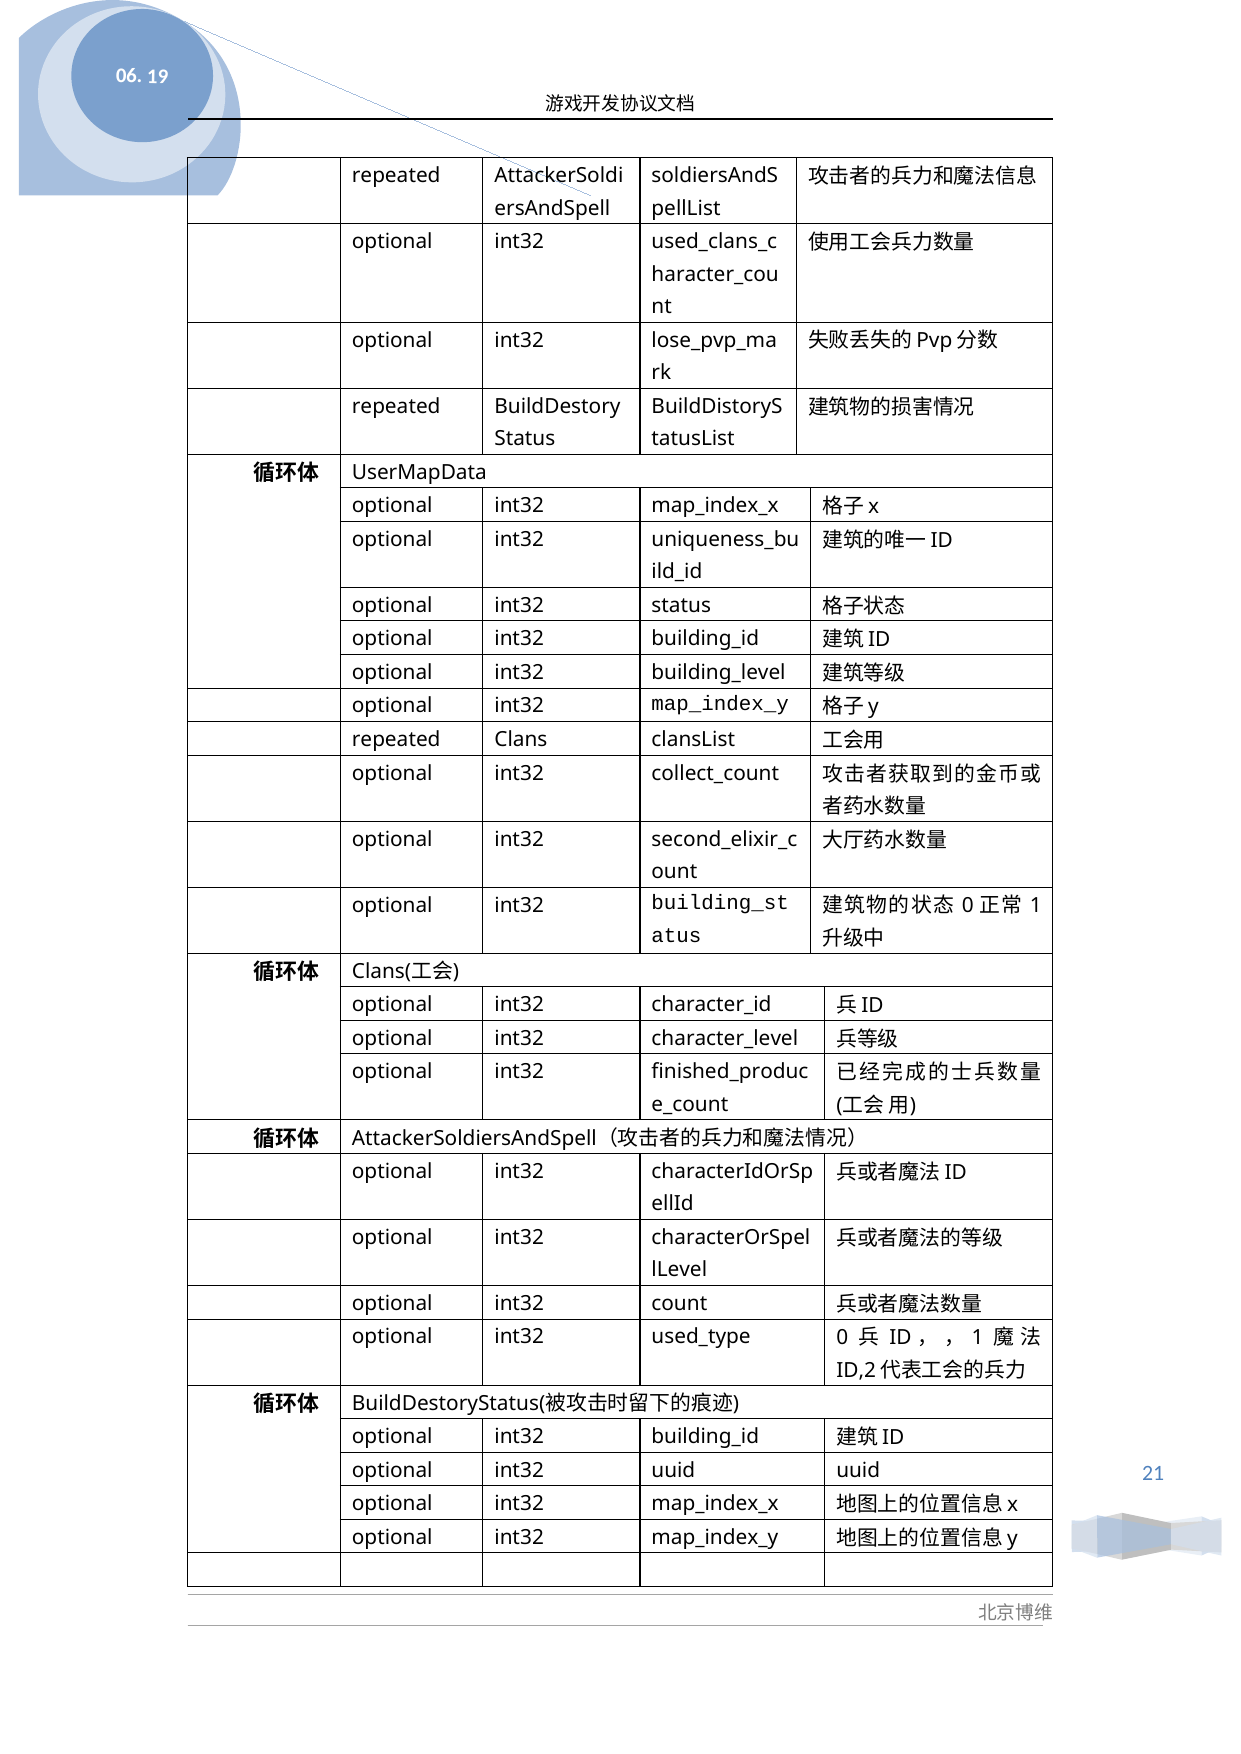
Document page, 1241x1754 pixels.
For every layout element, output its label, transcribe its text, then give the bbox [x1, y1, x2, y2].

table_cell int32 [483, 522, 639, 587]
table_cell optional [341, 655, 482, 687]
table_cell status [641, 588, 810, 620]
table_cell int32 [483, 1419, 639, 1452]
table_cell count [641, 1286, 824, 1318]
table_cell [341, 1553, 482, 1586]
table_cell lose_pvp_mark [641, 323, 796, 388]
table_cell AttackerSoldiersAndSpell [483, 158, 639, 223]
table_cell optional [341, 224, 482, 322]
table_cell second_elixir_count [641, 822, 810, 887]
table_cell optional [341, 987, 482, 1020]
table_cell 建筑的唯一ID [811, 522, 1052, 587]
table_cell 地图上的位置信息x [825, 1486, 1052, 1519]
table_cell [188, 1220, 340, 1285]
table_cell [188, 822, 340, 887]
table_cell int32 [483, 1486, 639, 1519]
table_cell repeated [341, 389, 482, 454]
table_cell optional [341, 756, 482, 821]
table_cell 失败丢失的Pvp分数 [797, 323, 1052, 388]
table_cell 攻击者获取到的金币或者药水数量 [811, 756, 1052, 821]
table_cell [641, 1553, 824, 1586]
table_cell optional [341, 1154, 482, 1219]
table_cell uuid [825, 1453, 1052, 1485]
table_cell map_index_x [641, 488, 810, 521]
table_cell [188, 689, 340, 721]
table_cell optional [341, 888, 482, 953]
table_cell finished_produce_count [641, 1054, 824, 1119]
table_cell optional [341, 1486, 482, 1519]
table_cell AttackerSoldiersAndSpell（攻击者的兵力和魔法情况） [341, 1120, 1052, 1153]
table_cell 工会用 [811, 722, 1052, 754]
table_cell 兵或者魔法数量 [825, 1286, 1052, 1318]
table_cell optional [341, 1286, 482, 1318]
table_cell building_status [641, 888, 810, 953]
table_cell optional [341, 1320, 482, 1384]
table_cell int32 [483, 621, 639, 654]
table_cell optional [341, 1520, 482, 1552]
table_cell used_clans_character_count [641, 224, 796, 322]
table_cell int32 [483, 1154, 639, 1219]
table_cell [188, 1320, 340, 1384]
table_cell int32 [483, 1021, 639, 1053]
table_cell repeated [341, 722, 482, 754]
table_cell clansList [641, 722, 810, 754]
table_cell 建筑ID [811, 621, 1052, 654]
table_cell Clans(工会) [341, 954, 1052, 986]
table_cell [188, 722, 340, 754]
table_cell int32 [483, 689, 639, 721]
table_cell optional [341, 1054, 482, 1119]
table_cell building_level [641, 655, 810, 687]
table_cell int32 [483, 655, 639, 687]
table_cell optional [341, 323, 482, 388]
table_cell 兵等级 [825, 1021, 1052, 1053]
table_cell [188, 888, 340, 953]
table_cell soldiersAndSpellList [641, 158, 796, 223]
table_cell 0兵ID，，1魔法ID,2代表工会的兵力 [825, 1320, 1052, 1384]
table_cell uuid [641, 1453, 824, 1485]
table_cell character_id [641, 987, 824, 1020]
table_cell character_level [641, 1021, 824, 1053]
table_cell int32 [483, 756, 639, 821]
table_cell [825, 1553, 1052, 1586]
table_cell [188, 224, 340, 322]
table_cell characterIdOrSpellId [641, 1154, 824, 1219]
table_cell 使用工会兵力数量 [797, 224, 1052, 322]
table_cell 兵或者魔法ID [825, 1154, 1052, 1219]
table_cell 兵或者魔法的等级 [825, 1220, 1052, 1285]
table_cell 循环体 [188, 455, 340, 687]
table_cell optional [341, 588, 482, 620]
table_cell [188, 1154, 340, 1219]
table_cell [188, 756, 340, 821]
table_cell characterOrSpellLevel [641, 1220, 824, 1285]
table_cell 建筑ID [825, 1419, 1052, 1452]
table_cell repeated [341, 158, 482, 223]
table_cell 格子状态 [811, 588, 1052, 620]
table_cell map_index_y [641, 1520, 824, 1552]
table_cell optional [341, 822, 482, 887]
table_cell used_type [641, 1320, 824, 1384]
table_cell [188, 158, 340, 223]
table_cell BuildDestoryStatus [483, 389, 639, 454]
table_cell int32 [483, 323, 639, 388]
table_cell int32 [483, 1453, 639, 1485]
table_cell int32 [483, 1320, 639, 1384]
table_cell BuildDistoryStatusList [641, 389, 796, 454]
table_cell int32 [483, 987, 639, 1020]
table_cell [188, 323, 340, 388]
table_cell optional [341, 488, 482, 521]
table_cell int32 [483, 488, 639, 521]
table_cell optional [341, 621, 482, 654]
table_cell int32 [483, 1054, 639, 1119]
table_cell optional [341, 1220, 482, 1285]
table_cell map_index_x [641, 1486, 824, 1519]
table_cell 循环体 [188, 1386, 340, 1552]
table_cell 循环体 [188, 954, 340, 1119]
table_cell collect_count [641, 756, 810, 821]
table_cell optional [341, 1419, 482, 1452]
table_cell [188, 1286, 340, 1318]
table_cell 循环体 [188, 1120, 340, 1153]
table_cell 格子y [811, 689, 1052, 721]
table_cell optional [341, 1021, 482, 1053]
table_cell 大厅药水数量 [811, 822, 1052, 887]
table_cell UserMapData [341, 455, 1052, 487]
table_cell int32 [483, 588, 639, 620]
table_cell int32 [483, 1220, 639, 1285]
table_cell [188, 1553, 340, 1586]
table_cell optional [341, 522, 482, 587]
table_cell int32 [483, 888, 639, 953]
table_cell int32 [483, 1520, 639, 1552]
table_cell 建筑等级 [811, 655, 1052, 687]
table_cell 攻击者的兵力和魔法信息 [797, 158, 1052, 223]
table_cell int32 [483, 1286, 639, 1318]
table_cell 地图上的位置信息y [825, 1520, 1052, 1552]
table_cell building_id [641, 621, 810, 654]
table_cell 建筑物的损害情况 [797, 389, 1052, 454]
table_cell [483, 1553, 639, 1586]
table_cell map_index_y [641, 689, 810, 721]
table_cell building_id [641, 1419, 824, 1452]
table_cell 格子x [811, 488, 1052, 521]
table_cell uniqueness_build_id [641, 522, 810, 587]
table_cell 兵ID [825, 987, 1052, 1020]
table_cell int32 [483, 224, 639, 322]
table_cell 已经完成的士兵数量(工会 用) [825, 1054, 1052, 1119]
table_cell int32 [483, 822, 639, 887]
table_cell [188, 389, 340, 454]
table_cell optional [341, 689, 482, 721]
table_cell BuildDestoryStatus(被攻击时留下的痕迹) [341, 1386, 1052, 1418]
table_cell optional [341, 1453, 482, 1485]
table_cell Clans [483, 722, 639, 754]
table_cell 建筑物的状态 0正常 1升级中 [811, 888, 1052, 953]
